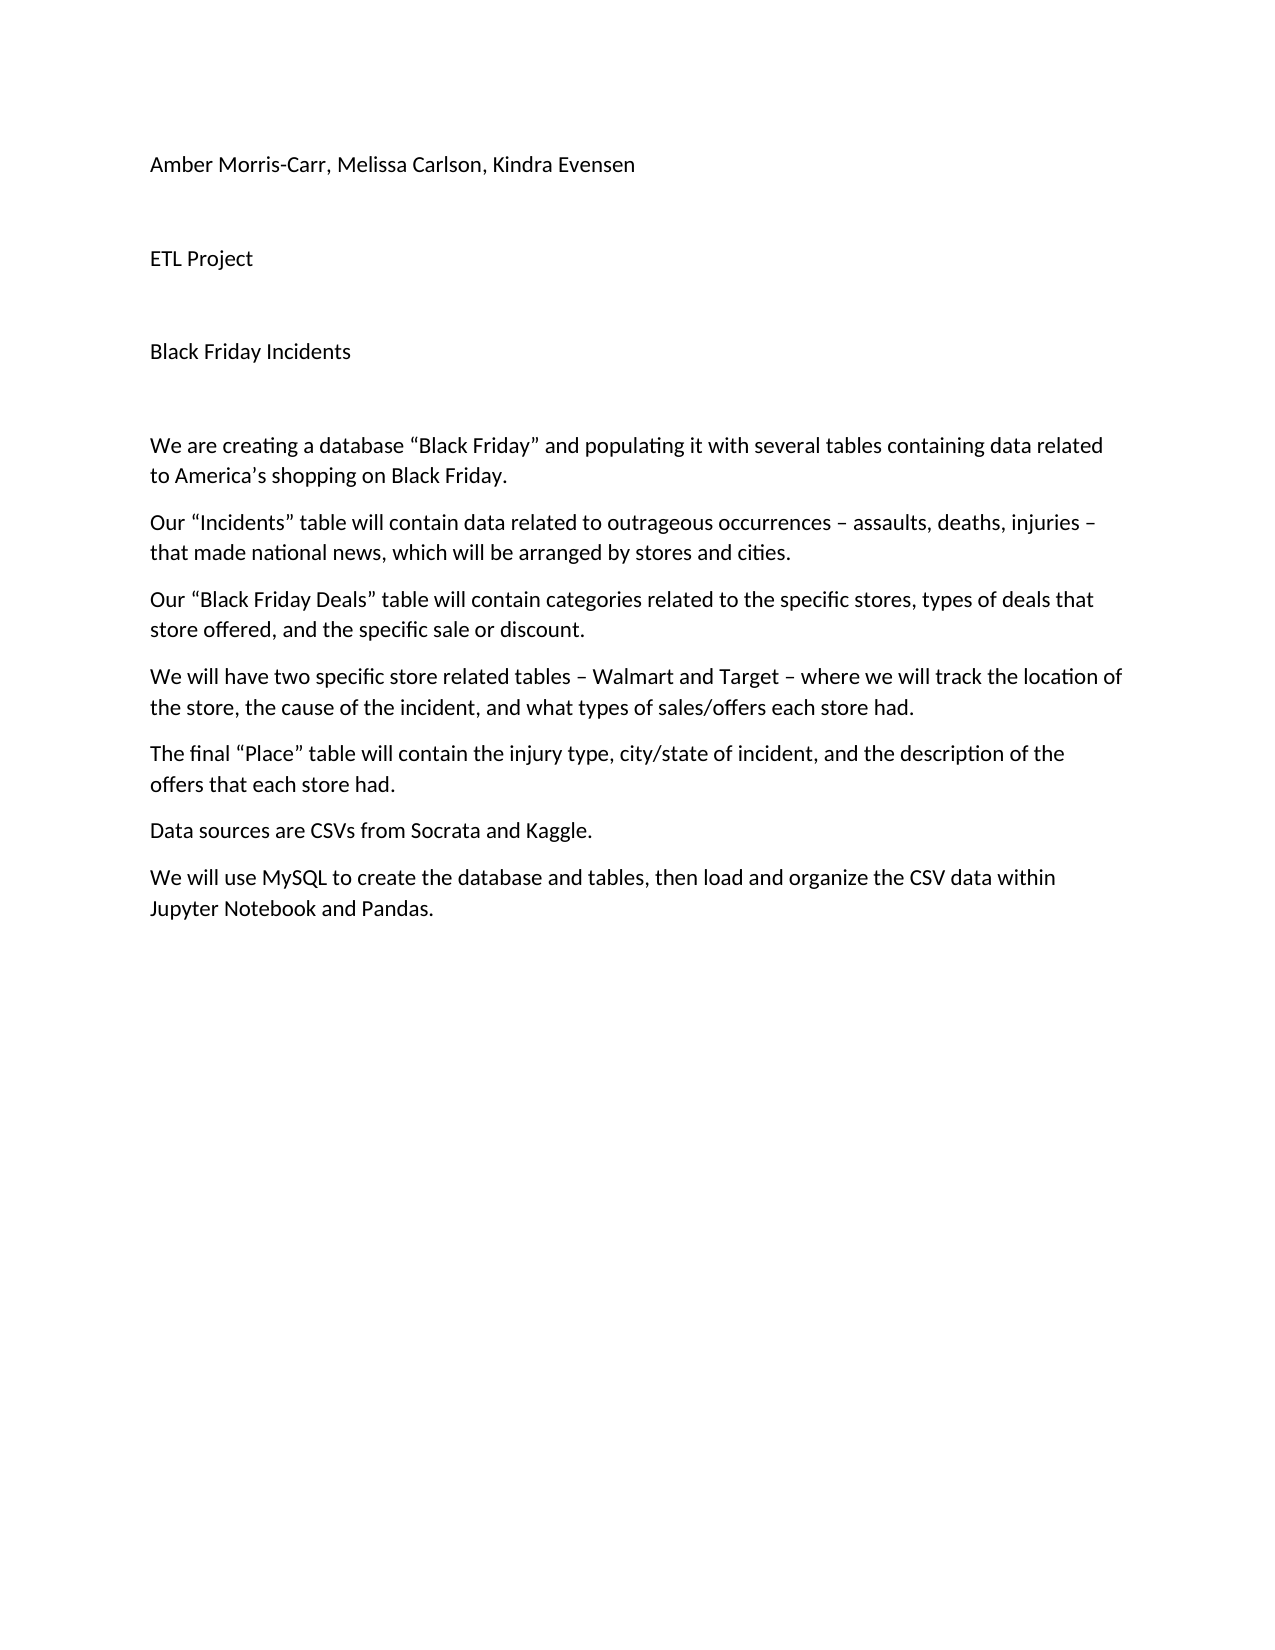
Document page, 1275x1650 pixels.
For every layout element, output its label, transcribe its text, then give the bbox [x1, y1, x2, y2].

text Our “Black Friday Deals” table will contain categories related to the specific stores, types of deals that store offered, and the specific sale or discount. [150, 585, 1125, 644]
text We are creating a database “Black Friday” and populating it with several tables containing data related to America’s shopping on Black Friday. [150, 431, 1125, 489]
text Data sources are CSVs from Socrata and Kaggle. [150, 817, 1125, 845]
text Amber Morris-Carr, Melissa Carlson, Kindra Evensen [150, 150, 1125, 178]
text Our “Incidents” table will contain data related to outrageous occurrences – assaults, deaths, injuries – that made national news, which will be arranged by stores and cities. [150, 508, 1125, 567]
text The final “Place” table will contain the injury type, city/state of incident, and the description of the offers that each store had. [150, 739, 1125, 798]
text Black Friday Incidents [150, 337, 1125, 366]
text We will have two specific store related tables – Walmart and Target – where we will track the location of the store, the cause of the incident, and what types of sales/offers each store had. [150, 662, 1125, 721]
text ETL Project [150, 244, 1125, 272]
text We will use MySQL to create the database and tables, then load and organize the CSV data within Jupyter Notebook and Pandas. [150, 863, 1125, 922]
